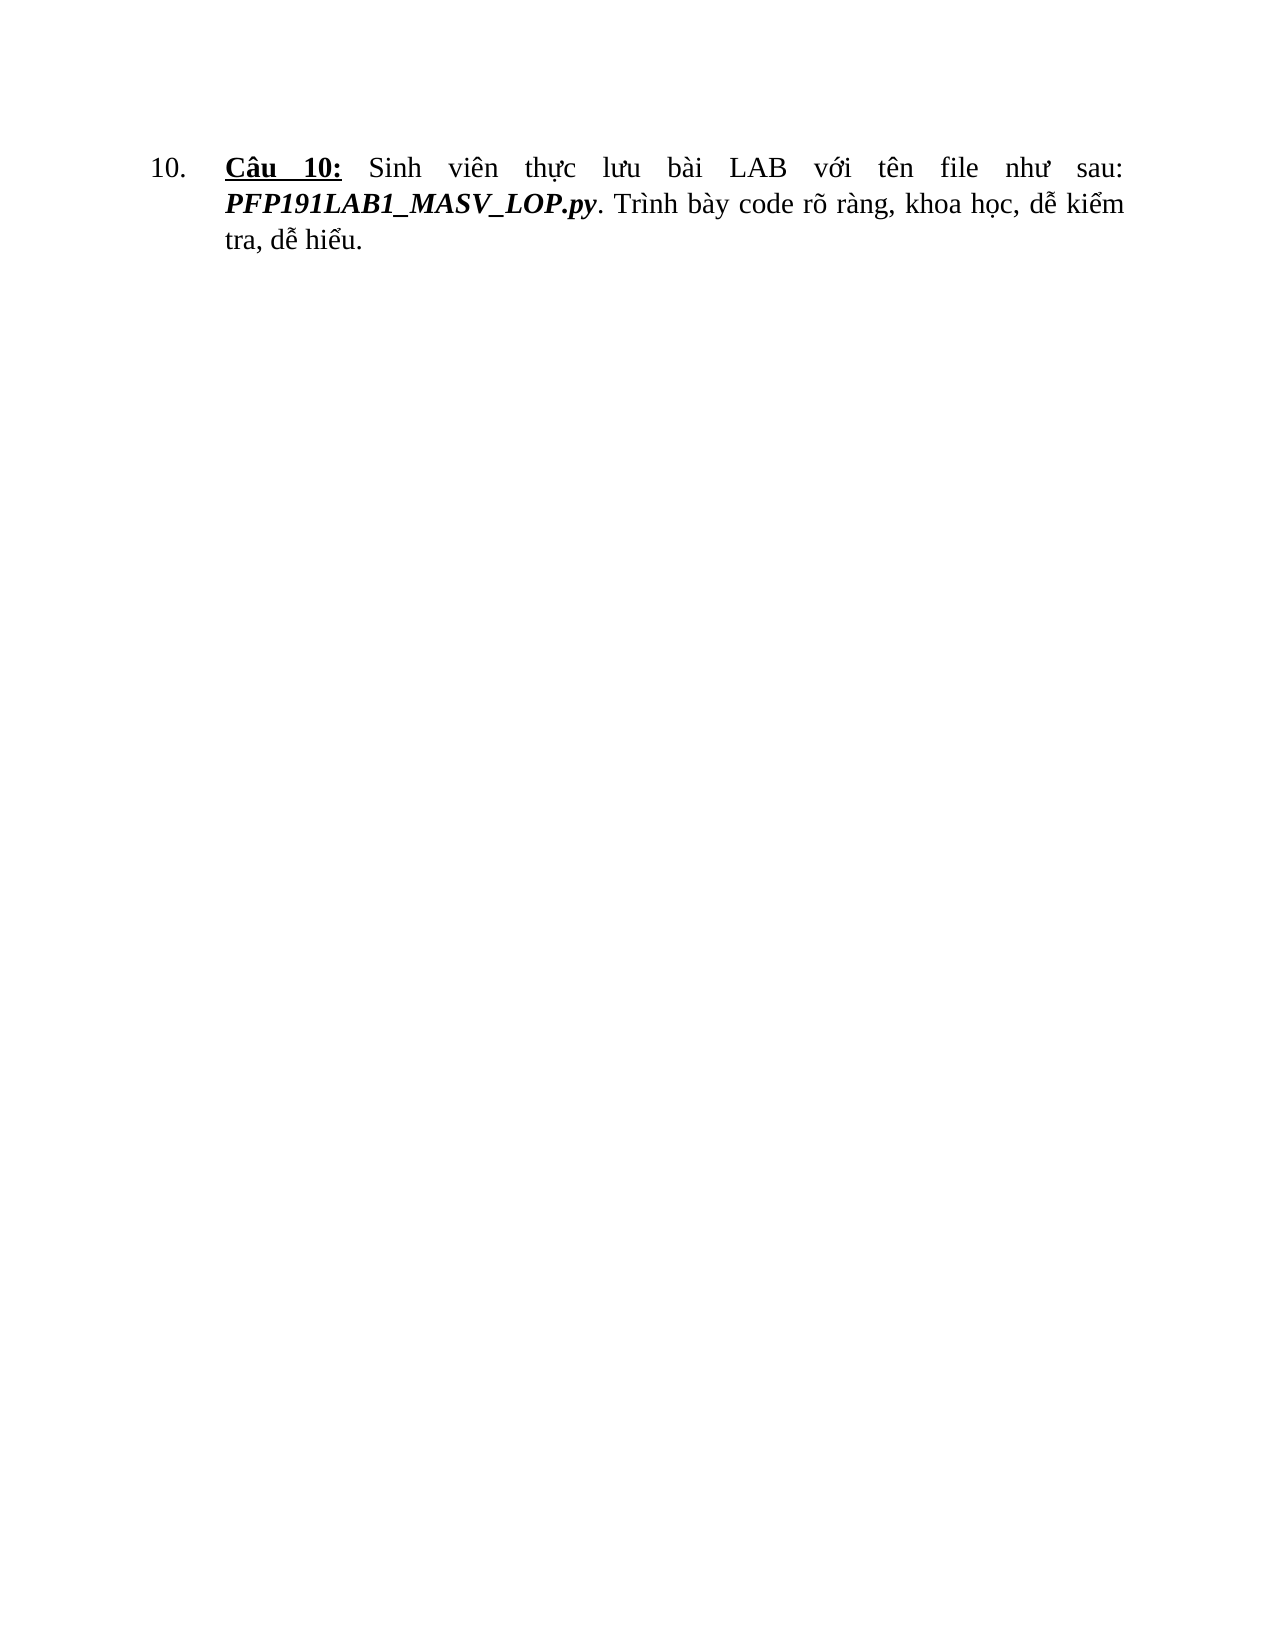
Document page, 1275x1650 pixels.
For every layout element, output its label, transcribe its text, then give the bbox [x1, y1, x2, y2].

list Câu 10: Sinh viên thực lưu bài LAB với tên file như sau: PFP191LAB1_MASV_LOP.py. Trình bày code rõ ràng, khoa học, dễ kiểm tra, dễ hiểu. [150, 150, 1125, 256]
